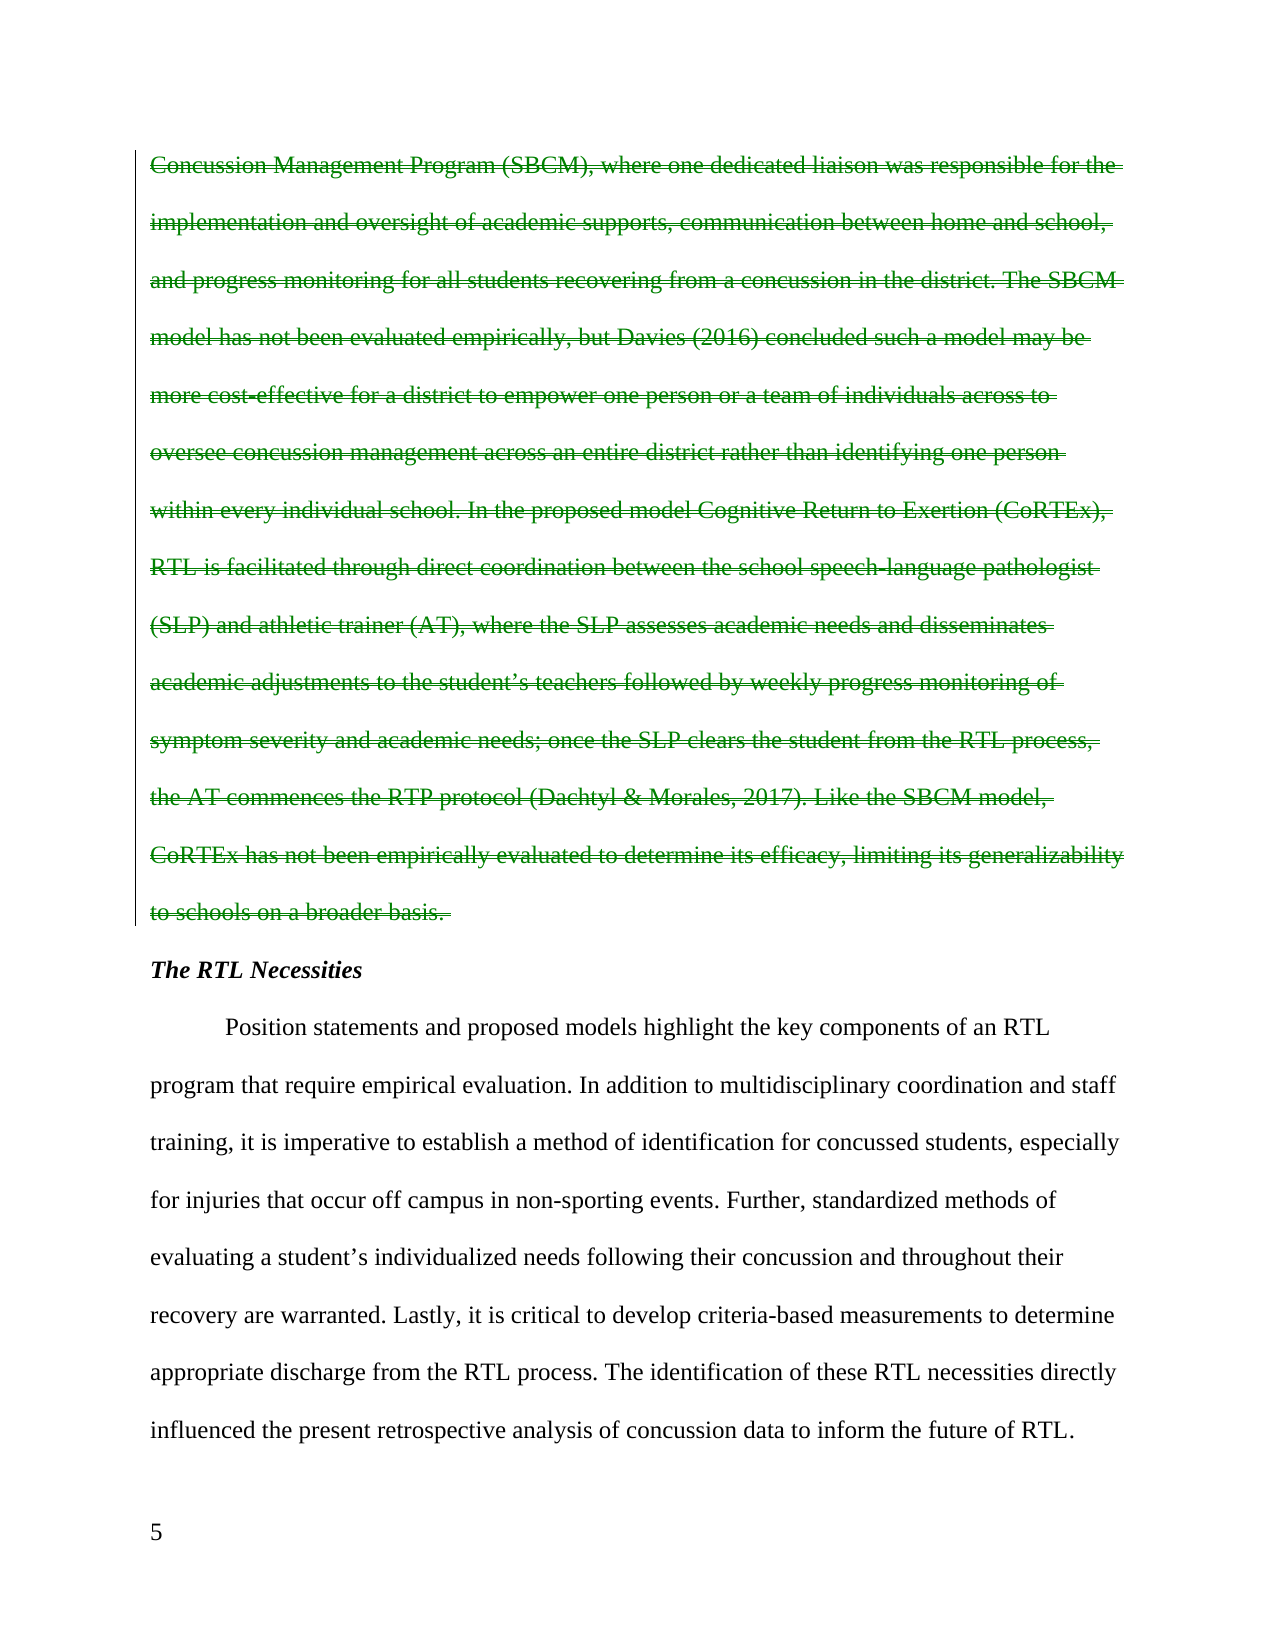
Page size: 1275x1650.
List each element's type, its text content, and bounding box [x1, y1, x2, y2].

subtitle The RTL Necessities [150, 955, 1125, 984]
text Position statements and proposed models highlight the key components of an RTL program that require empirical evaluation. In addition to multidisciplinary coordination and staff training, it is imperative to establish a method of identification for concussed students, especially for injuries that occur off campus in non-sporting events. Further, standardized methods of evaluating a student’s individualized needs following their concussion and throughout their recovery are warranted. Lastly, it is critical to develop criteria-based measurements to determine appropriate discharge from the RTL process. The identification of these RTL necessities directly influenced the present retrospective analysis of concussion data to inform the future of RTL. [150, 1012, 1125, 1444]
